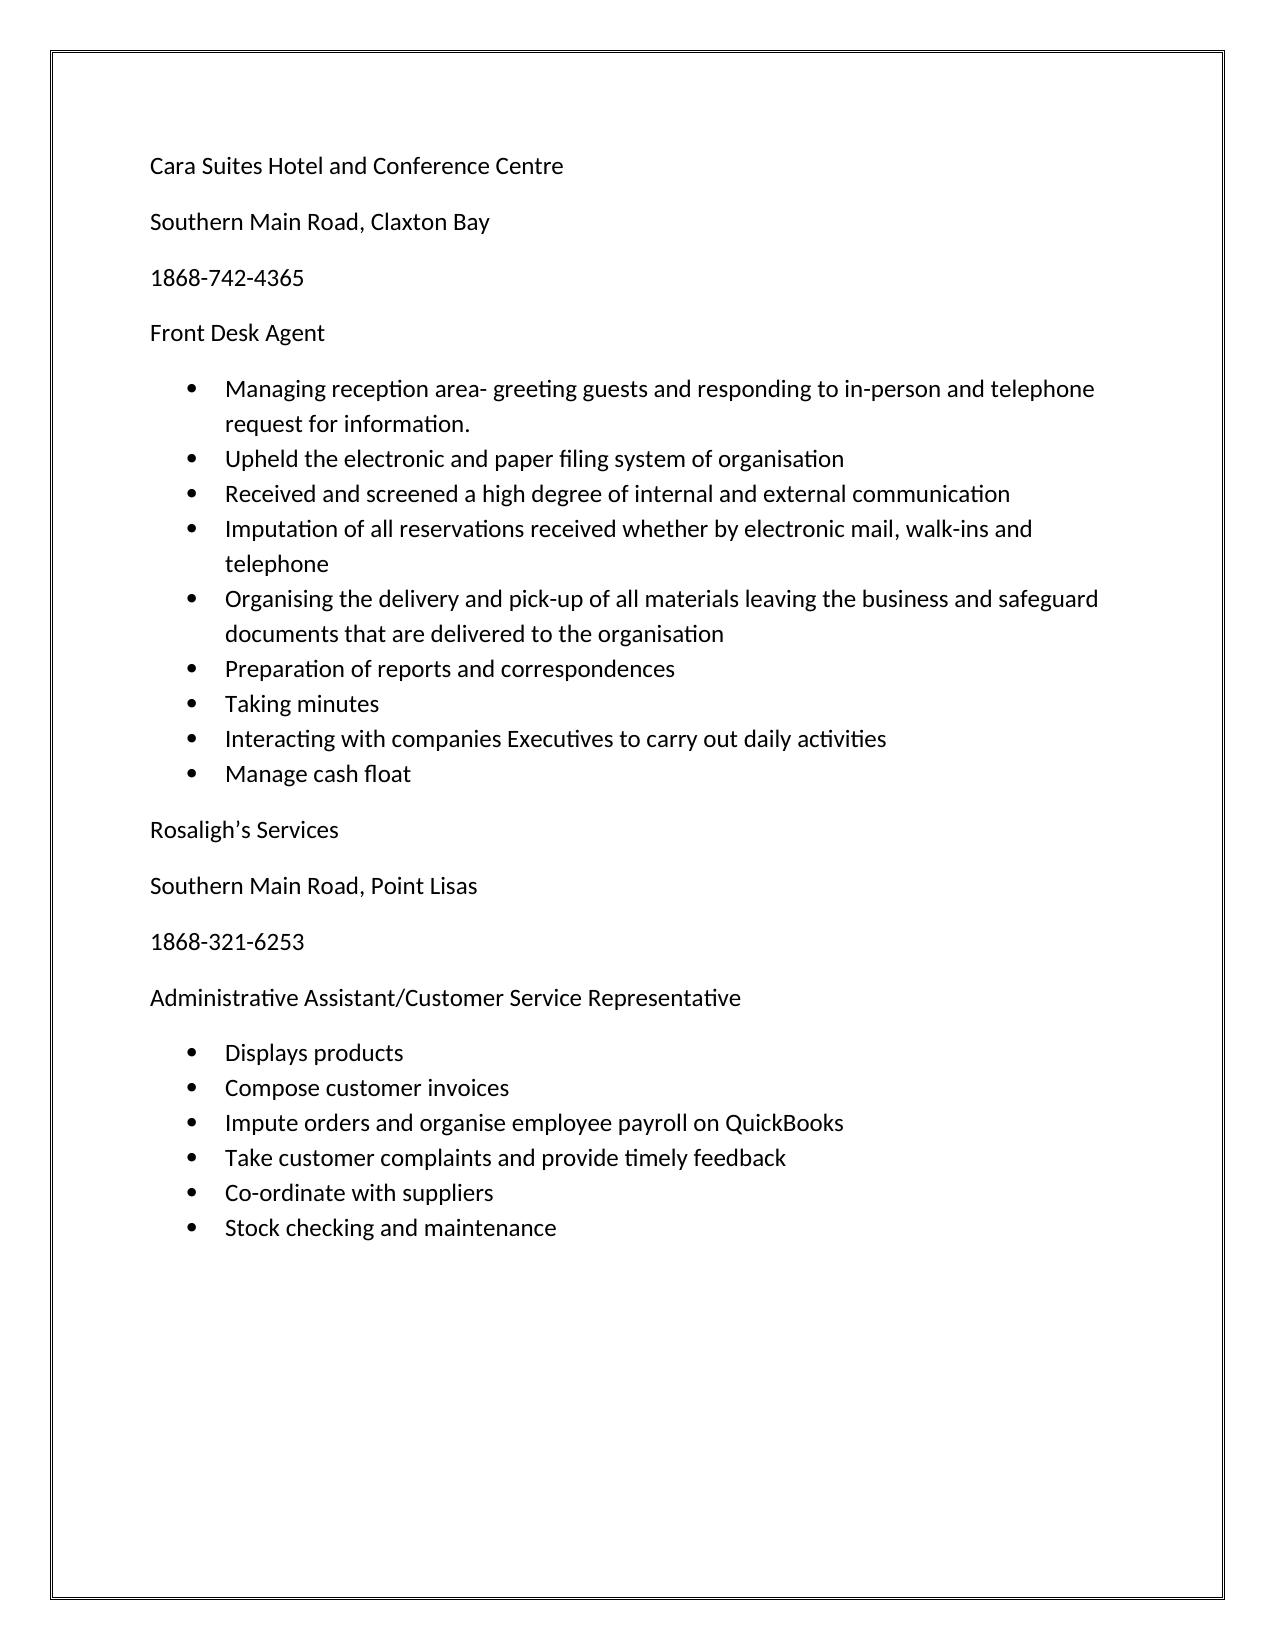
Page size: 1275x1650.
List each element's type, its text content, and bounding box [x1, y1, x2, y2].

text Southern Main Road, Claxton Bay [150, 206, 1125, 236]
text Cara Suites Hotel and Conference Centre [150, 150, 1125, 181]
list Co-ordinate with suppliers [187, 1177, 1125, 1208]
text Administrative Assistant/Customer Service Representative [150, 982, 1125, 1012]
list Impute orders and organise employee payroll on QuickBooks [187, 1107, 1125, 1138]
list Preparation of reports and correspondences [187, 653, 1125, 684]
list Manage cash float [187, 758, 1125, 789]
list Take customer complaints and provide timely feedback [187, 1142, 1125, 1173]
list Organising the delivery and pick-up of all materials leaving the business and safeguard documents that are delivered to the organisation [187, 583, 1125, 649]
list Compose customer invoices [187, 1072, 1125, 1103]
list Stock checking and maintenance [187, 1212, 1125, 1243]
text Southern Main Road, Point Lisas [150, 870, 1125, 901]
list Displays products [187, 1037, 1125, 1068]
text 1868-742-4365 [150, 262, 1125, 292]
list Received and screened a high degree of internal and external communication [187, 478, 1125, 509]
list Taking minutes [187, 688, 1125, 719]
text Rosaligh’s Services [150, 814, 1125, 845]
list Managing reception area- greeting guests and responding to in-person and telephone request for information. [187, 373, 1125, 439]
list Imputation of all reservations received whether by electronic mail, walk-ins and telephone [187, 513, 1125, 579]
text Front Desk Agent [150, 317, 1125, 348]
list Interacting with companies Executives to carry out daily activities [187, 723, 1125, 754]
list Upheld the electronic and paper filing system of organisation [187, 443, 1125, 474]
text 1868-321-6253 [150, 926, 1125, 956]
